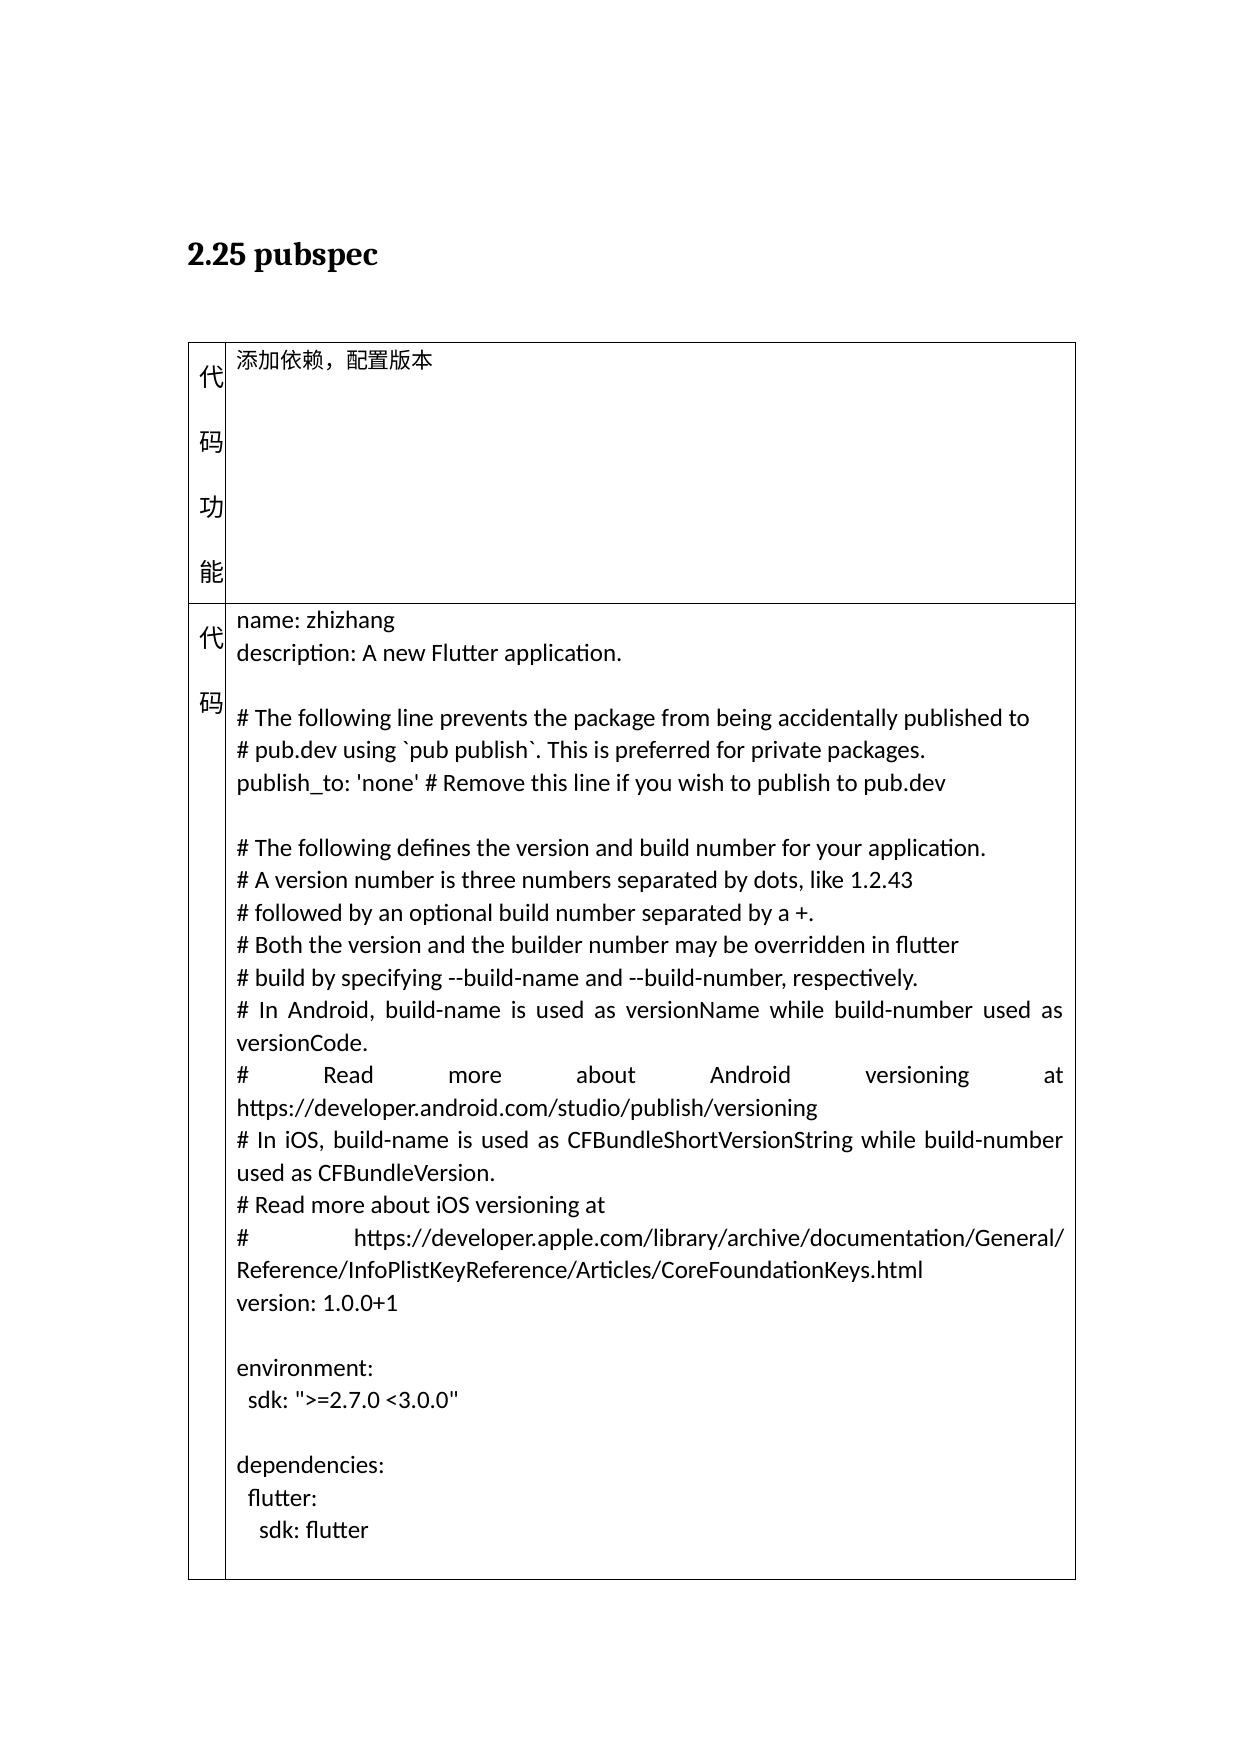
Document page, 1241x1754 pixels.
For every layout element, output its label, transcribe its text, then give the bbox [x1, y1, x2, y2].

table_header 添加依赖，配置版本 [226, 343, 1075, 603]
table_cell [226, 604, 1075, 1579]
table_header 代码功能 [189, 343, 225, 603]
subtitle 2.25 pubspec [187, 222, 1053, 287]
table_cell 代码 [189, 604, 225, 1579]
